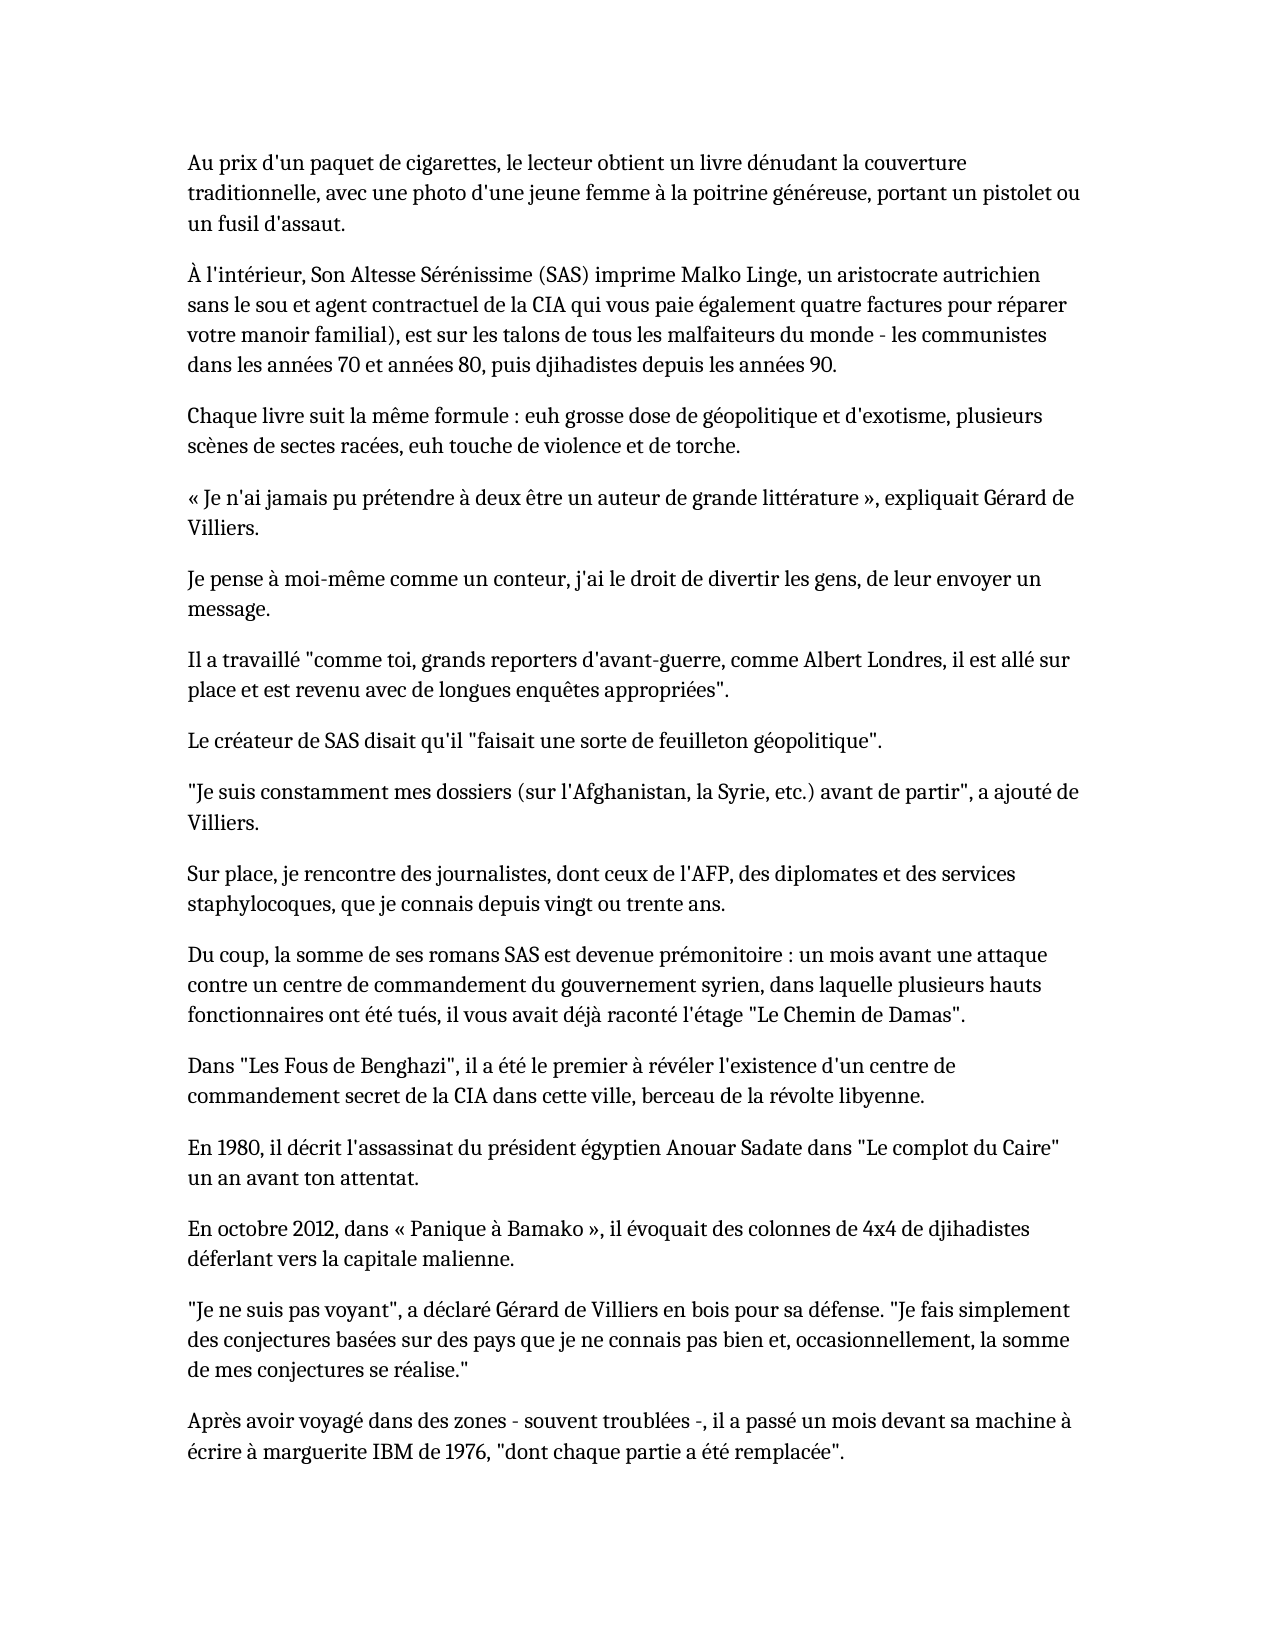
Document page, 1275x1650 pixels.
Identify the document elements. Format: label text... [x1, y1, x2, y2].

text « Je n'ai jamais pu prétendre à deux être un auteur de grande littérature », expliquait Gérard de Villiers. [187, 484, 1087, 541]
text "Je ne suis pas voyant", a déclaré Gérard de Villiers en bois pour sa défense. "Je fais simplement des conjectures basées sur des pays que je ne connais pas bien et, occasionnellement, la somme de mes conjectures se réalise." [187, 1297, 1087, 1384]
text Il a travaillé "comme toi, grands reporters d'avant-guerre, comme Albert Londres, il est allé sur place et est revenu avec de longues enquêtes appropriées". [187, 647, 1087, 703]
text Le créateur de SAS disait qu'il "faisait une sorte de feuilleton géopolitique". [187, 728, 1087, 754]
text À l'intérieur, Son Altesse Sérénissime (SAS) imprime Malko Linge, un aristocrate autrichien sans le sou et agent contractuel de la CIA qui vous paie également quatre factures pour réparer votre manoir familial), est sur les talons de tous les malfaiteurs du monde - les communistes dans les années 70 et années 80, puis djihadistes depuis les années 90. [187, 261, 1087, 378]
text Chaque livre suit la même formule : euh grosse dose de géopolitique et d'exotisme, plusieurs scènes de sectes racées, euh touche de violence et de torche. [187, 403, 1087, 460]
text "Je suis constamment mes dossiers (sur l'Afghanistan, la Syrie, etc.) avant de partir", a ajouté de Villiers. [187, 779, 1087, 836]
text En 1980, il décrit l'assassinat du président égyptien Anouar Sadate dans "Le complot du Caire" un an avant ton attentat. [187, 1134, 1087, 1191]
text Après avoir voyagé dans des zones - souvent troublées -, il a passé un mois devant sa machine à écrire à marguerite IBM de 1976, "dont chaque partie a été remplacée". [187, 1408, 1087, 1465]
text Dans "Les Fous de Benghazi", il a été le premier à révéler l'existence d'un centre de commandement secret de la CIA dans cette ville, berceau de la révolte libyenne. [187, 1053, 1087, 1110]
text Au prix d'un paquet de cigarettes, le lecteur obtient un livre dénudant la couverture traditionnelle, avec une photo d'une jeune femme à la poitrine généreuse, portant un pistolet ou un fusil d'assaut. [187, 150, 1087, 237]
text Du coup, la somme de ses romans SAS est devenue prémonitoire : un mois avant une attaque contre un centre de commandement du gouvernement syrien, dans laquelle plusieurs hauts fonctionnaires ont été tués, il vous avait déjà raconté l'étage "Le Chemin de Damas". [187, 942, 1087, 1028]
text Je pense à moi-même comme un conteur, j'ai le droit de divertir les gens, de leur envoyer un message. [187, 566, 1087, 622]
text En octobre 2012, dans « Panique à Bamako », il évoquait des colonnes de 4x4 de djihadistes déferlant vers la capitale malienne. [187, 1216, 1087, 1272]
text Sur place, je rencontre des journalistes, dont ceux de l'AFP, des diplomates et des services staphylocoques, que je connais depuis vingt ou trente ans. [187, 860, 1087, 917]
